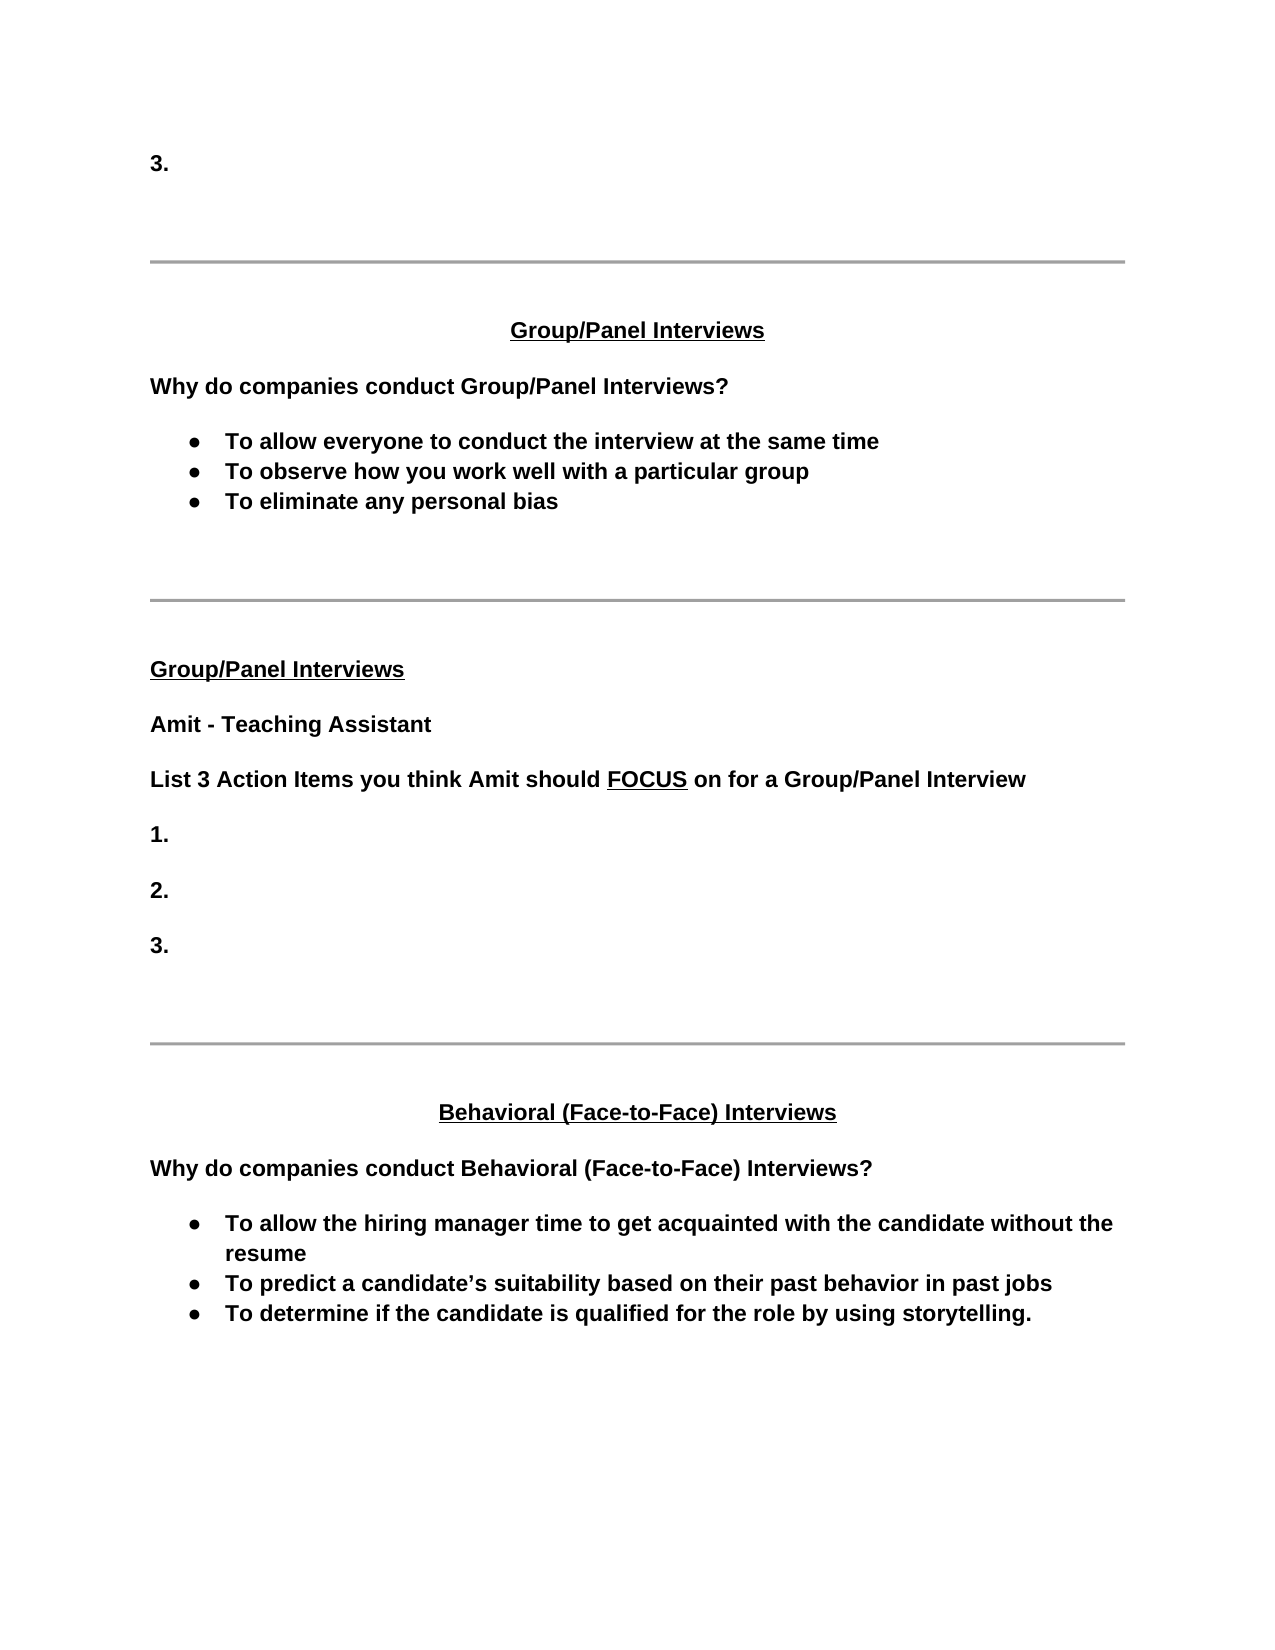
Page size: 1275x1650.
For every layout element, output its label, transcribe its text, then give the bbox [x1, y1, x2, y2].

text Group/Panel Interviews [150, 317, 1125, 344]
list To allow the hiring manager time to get acquainted with the candidate without the resume [187, 1210, 1125, 1266]
text Group/Panel Interviews [150, 656, 1125, 682]
text List 3 Action Items you think Amit should FOCUS on for a Group/Panel Interview [150, 766, 1125, 793]
text Behavioral (Face-to-Face) Interviews [150, 1099, 1125, 1126]
list To eliminate any personal bias [187, 488, 1125, 515]
text Amit - Teaching Assistant [150, 711, 1125, 737]
text 3. [150, 150, 1125, 176]
text 1. [150, 821, 1125, 848]
list To predict a candidate’s suitability based on their past behavior in past jobs [187, 1270, 1125, 1297]
text Why do companies conduct Group/Panel Interviews? [150, 373, 1125, 399]
list To determine if the candidate is qualified for the role by using storytelling. [187, 1300, 1125, 1327]
text 2. [150, 877, 1125, 903]
list To observe how you work well with a particular group [187, 458, 1125, 484]
text 3. [150, 932, 1125, 958]
list To allow everyone to conduct the interview at the same time [187, 428, 1125, 454]
text Why do companies conduct Behavioral (Face-to-Face) Interviews? [150, 1154, 1125, 1181]
